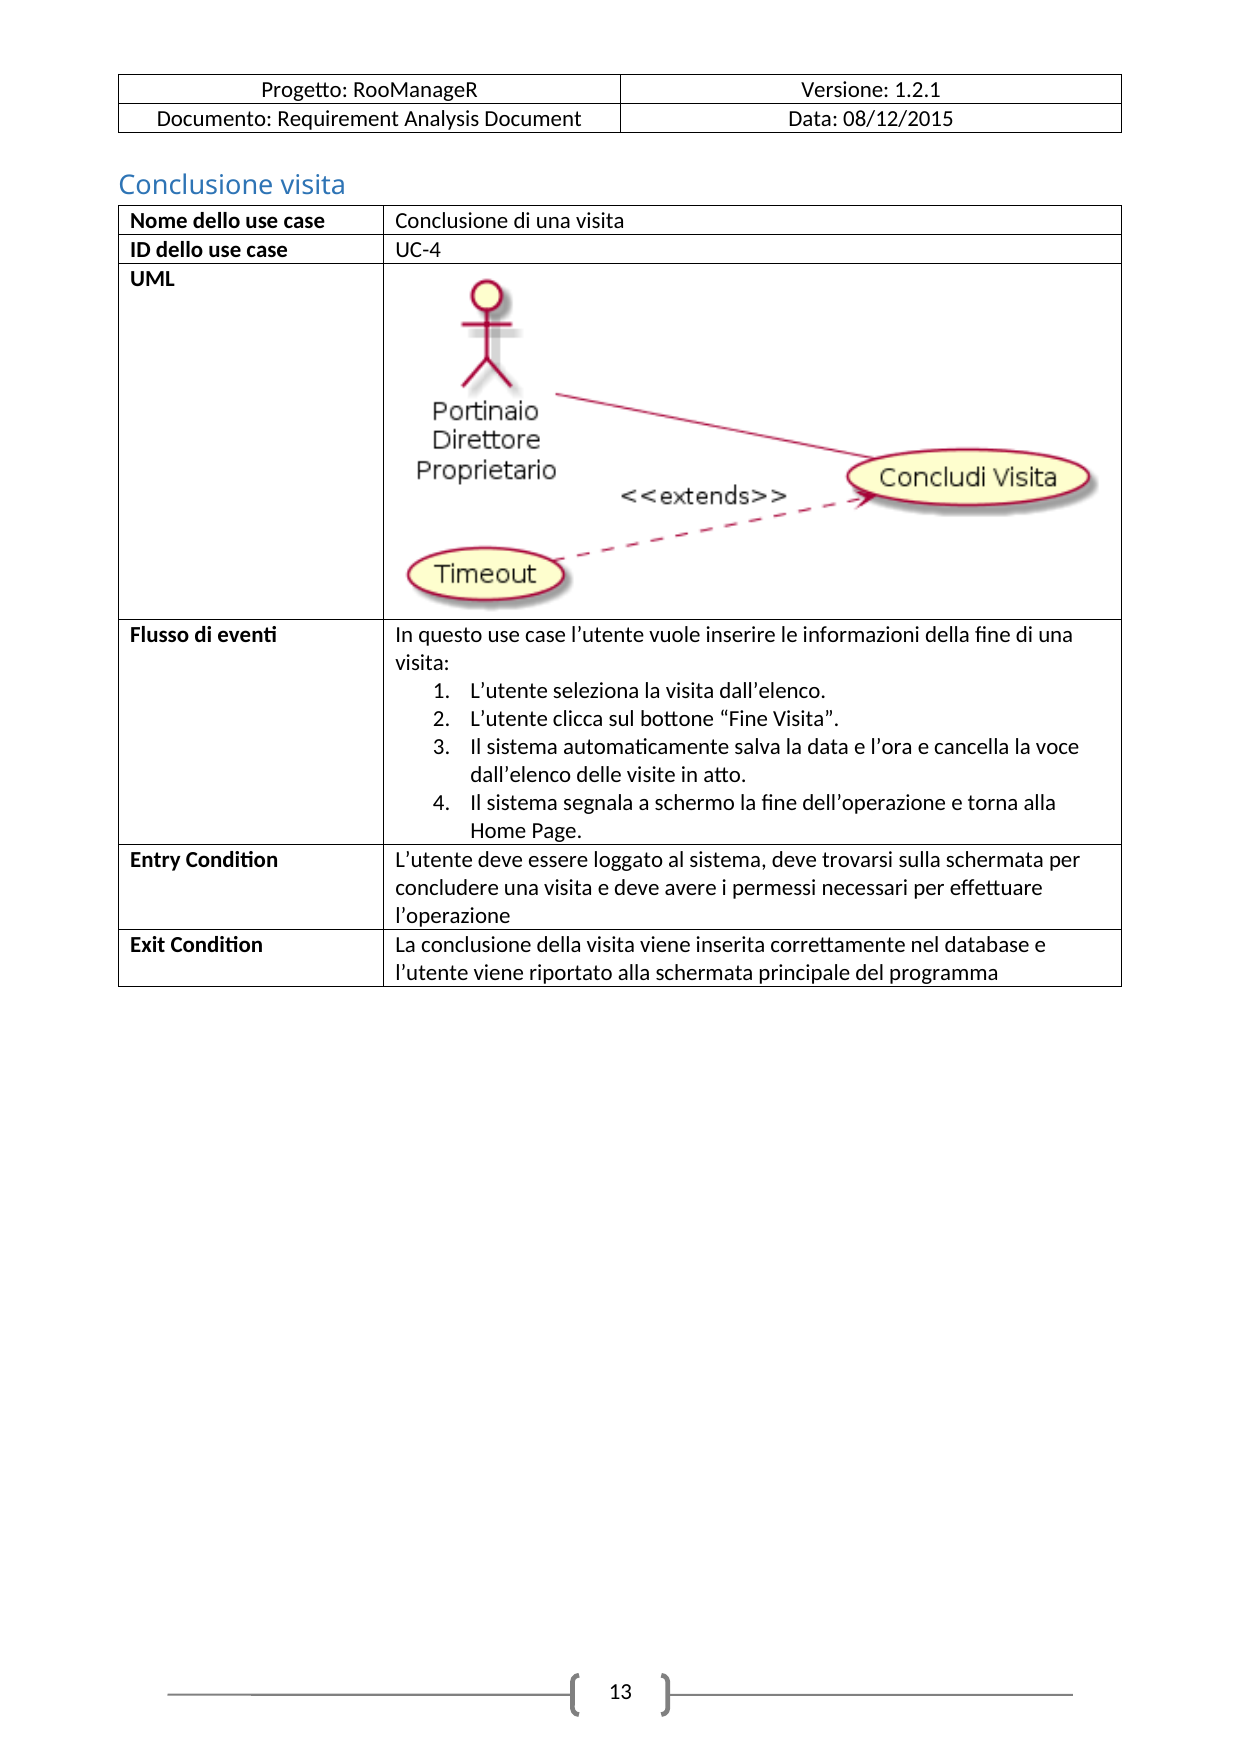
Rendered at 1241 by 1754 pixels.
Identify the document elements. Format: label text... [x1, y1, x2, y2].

picture [397, 264, 1108, 619]
table_cell UC-4 [384, 235, 1121, 263]
table_header Nome dello use case [119, 206, 383, 234]
table_cell In questo use case l’utente vuole inserire le informazioni della fine di una visita: L’utente seleziona la visita dall’elenco. L’utente clicca sul bottone “Fine Visita”. Il sistema automaticamente salva la data e l’ora e cancella la voce dall’elenco delle visite in atto. Il sistema segnala a schermo la fine dell’operazione e torna alla Home Page. [384, 620, 1121, 844]
table_cell L’utente deve essere loggato al sistema, deve trovarsi sulla schermata per concludere una visita e deve avere i permessi necessari per effettuare l’operazione [384, 845, 1121, 929]
table_cell La conclusione della visita viene inserita correttamente nel database e l’utente viene riportato alla schermata principale del programma [384, 930, 1121, 986]
table_cell [384, 264, 397, 619]
table_cell Entry Condition [119, 845, 383, 929]
table_cell Flusso di eventi [119, 620, 383, 844]
table_cell Exit Condition [119, 930, 383, 986]
table_cell [1108, 264, 1121, 619]
subtitle Conclusione visita [118, 165, 1122, 202]
table_cell ID dello use case [119, 235, 383, 263]
table_header Conclusione di una visita [384, 206, 1121, 234]
table_cell UML [119, 264, 383, 619]
